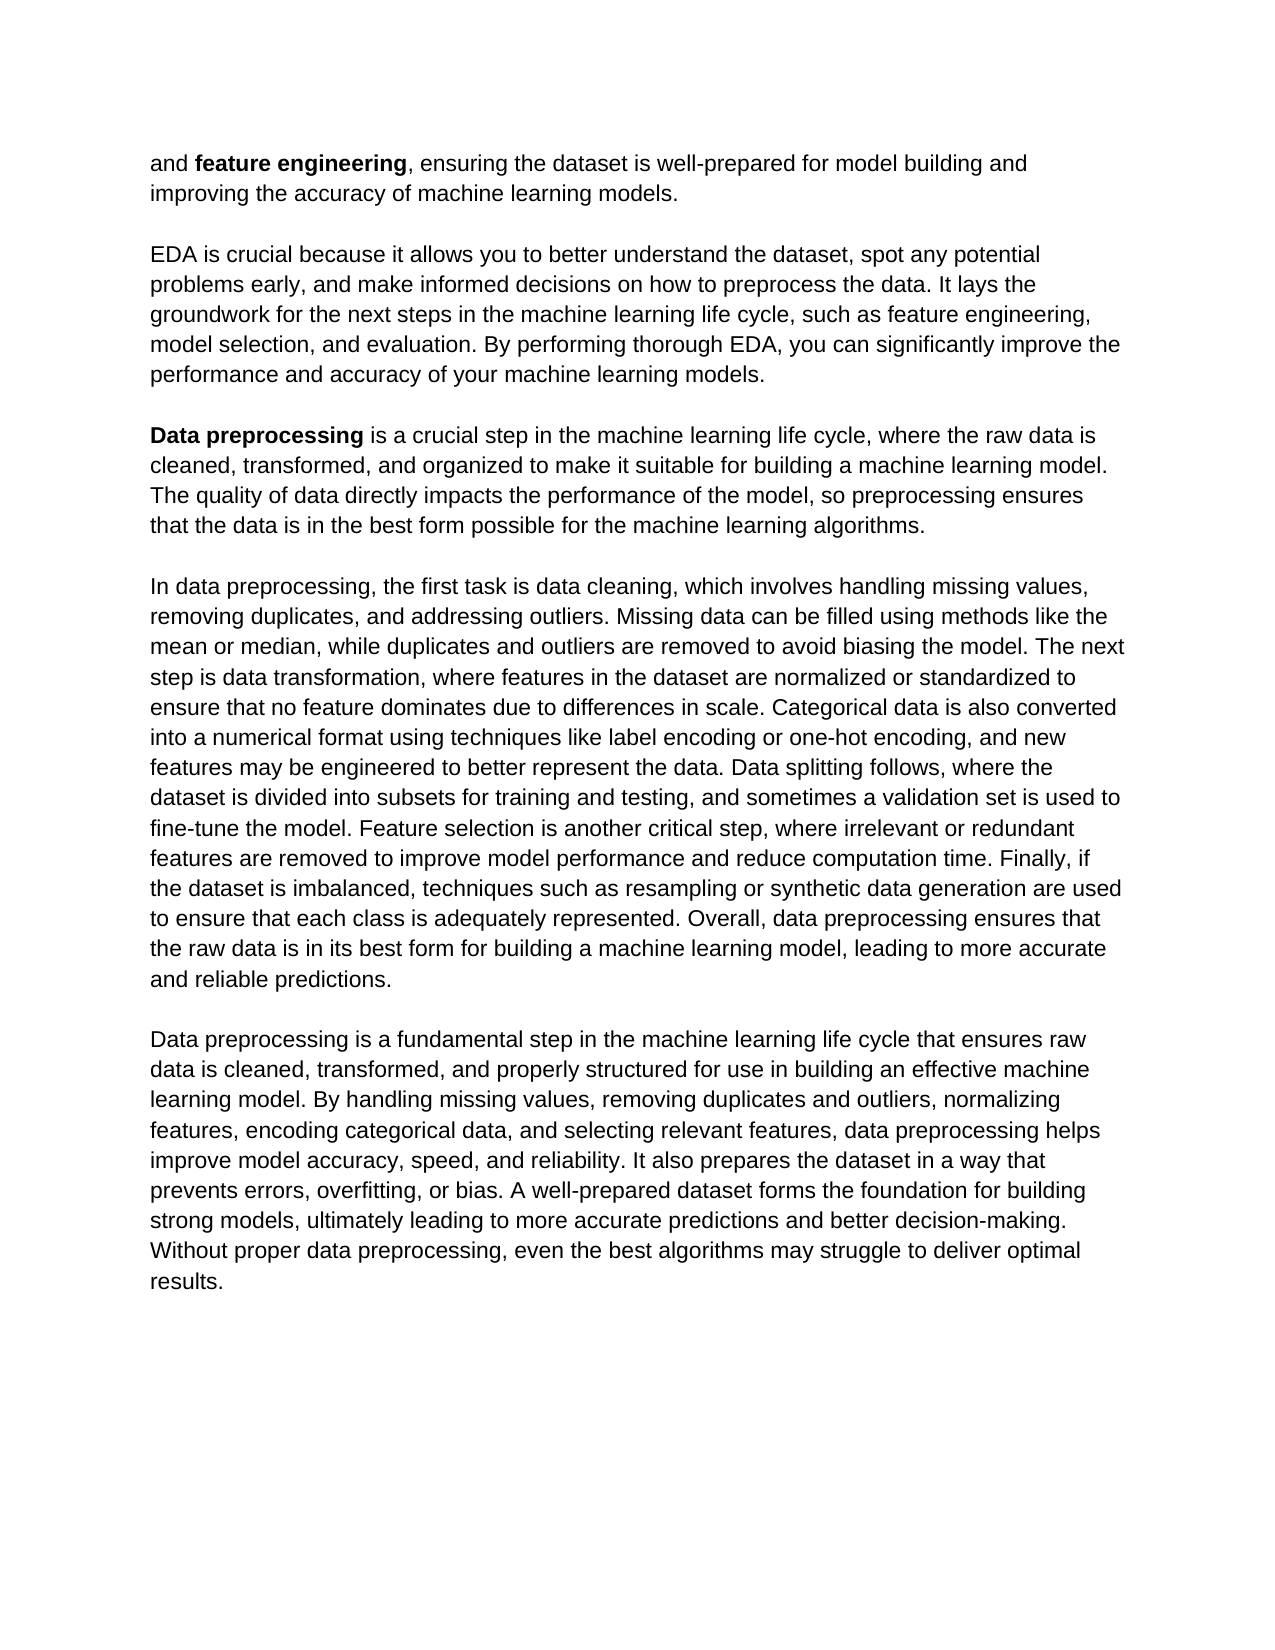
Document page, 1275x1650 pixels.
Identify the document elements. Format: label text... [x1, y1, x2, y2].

text Data preprocessing is a fundamental step in the machine learning life cycle that ensures raw data is cleaned, transformed, and properly structured for use in building an effective machine learning model. By handling missing values, removing duplicates and outliers, normalizing features, encoding categorical data, and selecting relevant features, data preprocessing helps improve model accuracy, speed, and reliability. It also prepares the dataset in a way that prevents errors, overfitting, or bias. A well-prepared dataset forms the foundation for building strong models, ultimately leading to more accurate predictions and better decision-making. Without proper data preprocessing, even the best algorithms may struggle to deliver optimal results. [150, 1026, 1125, 1294]
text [150, 150, 1125, 207]
text In data preprocessing, the first task is data cleaning, which involves handling missing values, removing duplicates, and addressing outliers. Missing data can be filled using methods like the mean or median, while duplicates and outliers are removed to avoid biasing the model. The next step is data transformation, where features in the dataset are normalized or standardized to ensure that no feature dominates due to differences in scale. Categorical data is also converted into a numerical format using techniques like label encoding or one-hot encoding, and new features may be engineered to better represent the data. Data splitting follows, where the dataset is divided into subsets for training and testing, and sometimes a validation set is used to fine-tune the model. Feature selection is another critical step, where irrelevant or redundant features are removed to improve model performance and reduce computation time. Finally, if the dataset is imbalanced, techniques such as resampling or synthetic data generation are used to ensure that each class is adequately represented. Overall, data preprocessing ensures that the raw data is in its best form for building a machine learning model, leading to more accurate and reliable predictions. [150, 573, 1125, 992]
text EDA is crucial because it allows you to better understand the dataset, spot any potential problems early, and make informed decisions on how to preprocess the data. It lays the groundwork for the next steps in the machine learning life cycle, such as feature engineering, model selection, and evaluation. By performing thorough EDA, you can significantly improve the performance and accuracy of your machine learning models. [150, 241, 1125, 388]
text Data preprocessing is a crucial step in the machine learning life cycle, where the raw data is cleaned, transformed, and organized to make it suitable for building a machine learning model. The quality of data directly impacts the performance of the model, so preprocessing ensures that the data is in the best form possible for the machine learning algorithms. [150, 422, 1125, 539]
